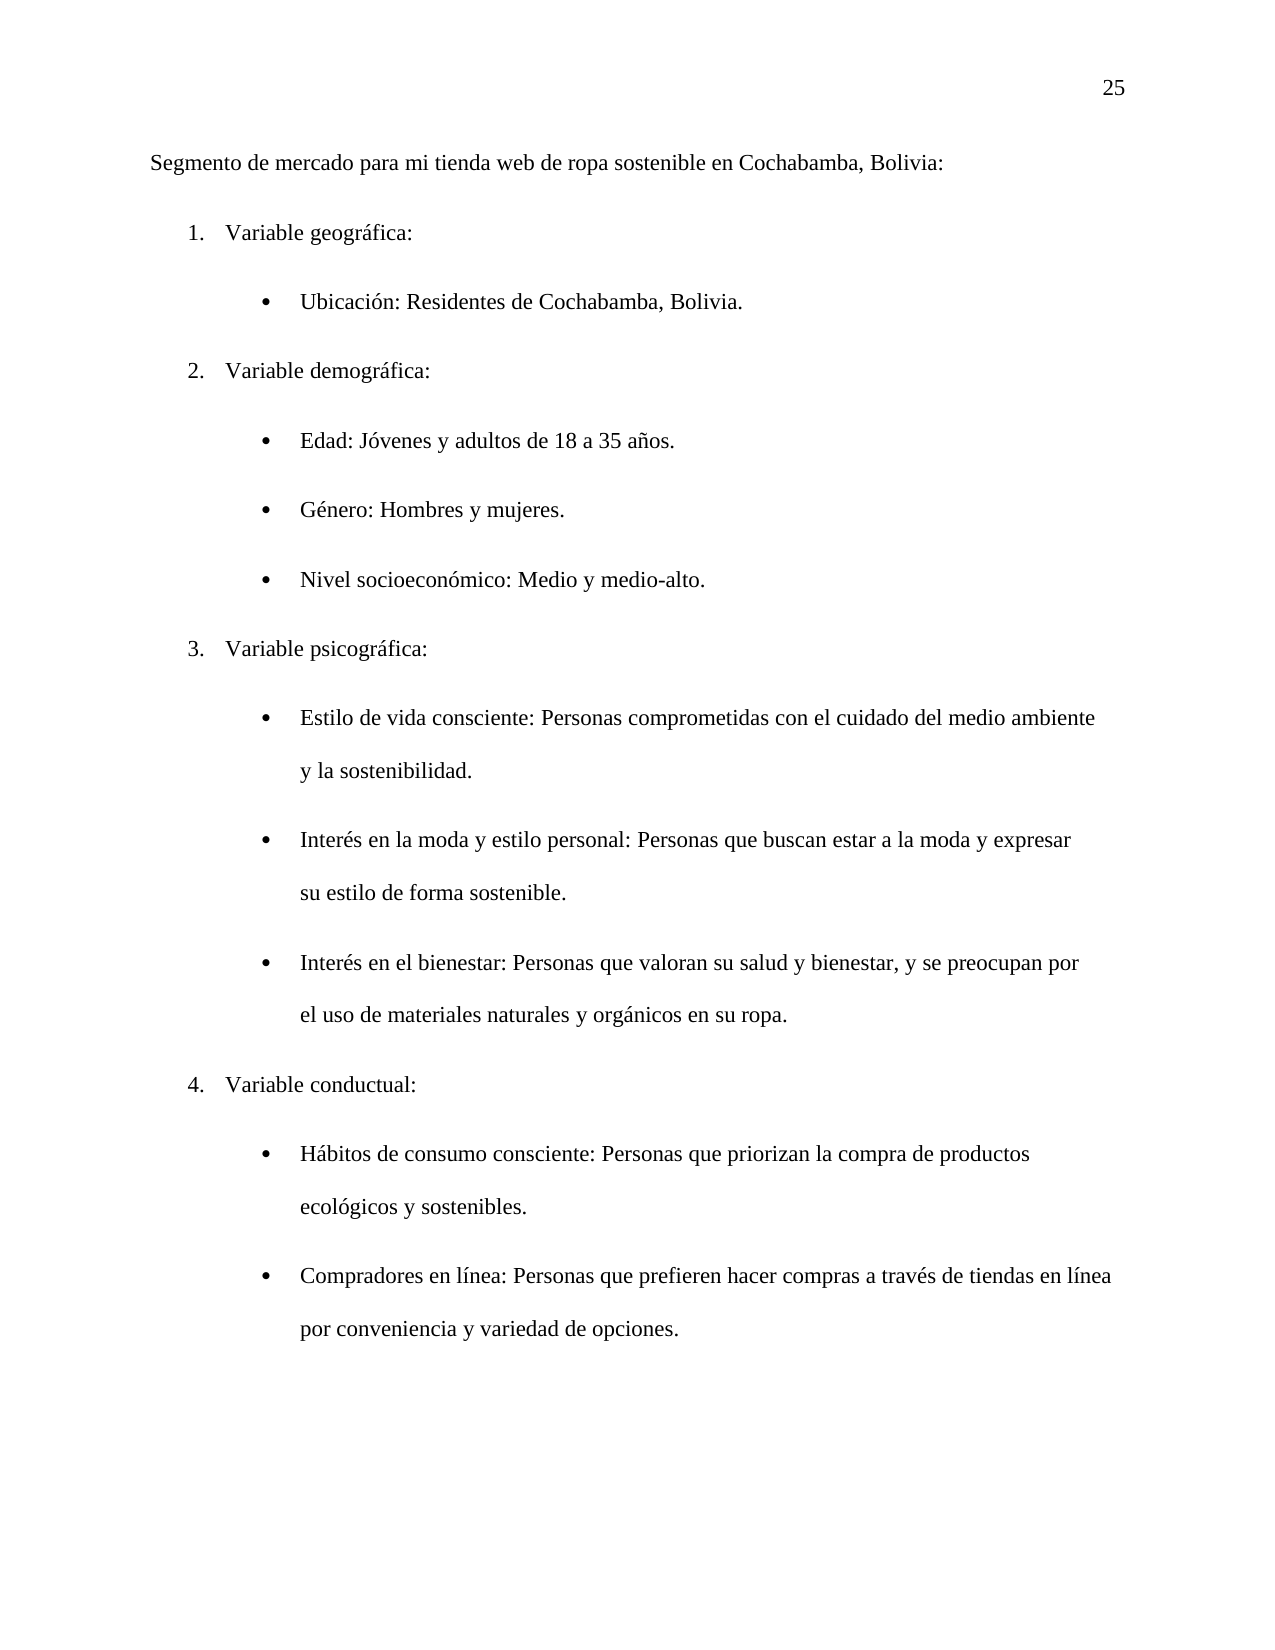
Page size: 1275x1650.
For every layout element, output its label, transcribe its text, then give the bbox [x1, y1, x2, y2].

list Compradores en línea: Personas que prefieren hacer compras a través de tiendas en línea por conveniencia y variedad de opciones. [262, 1262, 1113, 1341]
list Interés en la moda y estilo personal: Personas que buscan estar a la moda y expresar su estilo de forma sostenible. [262, 827, 1097, 906]
list Hábitos de consumo consciente: Personas que priorizan la compra de productos ecológicos y sostenibles. [262, 1140, 1031, 1219]
list Estilo de vida consciente: Personas comprometidas con el cuidado del medio ambiente y la sostenibilidad. [262, 704, 1112, 783]
list Variable psicográfica: [187, 635, 1248, 661]
list Edad: Jóvenes y adultos de 18 a 35 años. [262, 427, 1248, 453]
list Nivel socioeconómico: Medio y medio-alto. [262, 566, 1248, 592]
list Género: Hombres y mujeres. [262, 496, 1248, 522]
list Variable geográfica: [187, 218, 1248, 245]
text Segmento de mercado para mi tienda web de ropa sostenible en Cochabamba, Bolivia: [150, 149, 1248, 176]
list Ubicación: Residentes de Cochabamba, Bolivia. [262, 288, 1248, 314]
list Variable demográfica: [187, 357, 1248, 384]
list Interés en el bienestar: Personas que valoran su salud y bienestar, y se preocupan por el uso de materiales naturales y orgánicos en su ropa. [262, 948, 1101, 1028]
list Variable conductual: [187, 1071, 1248, 1097]
